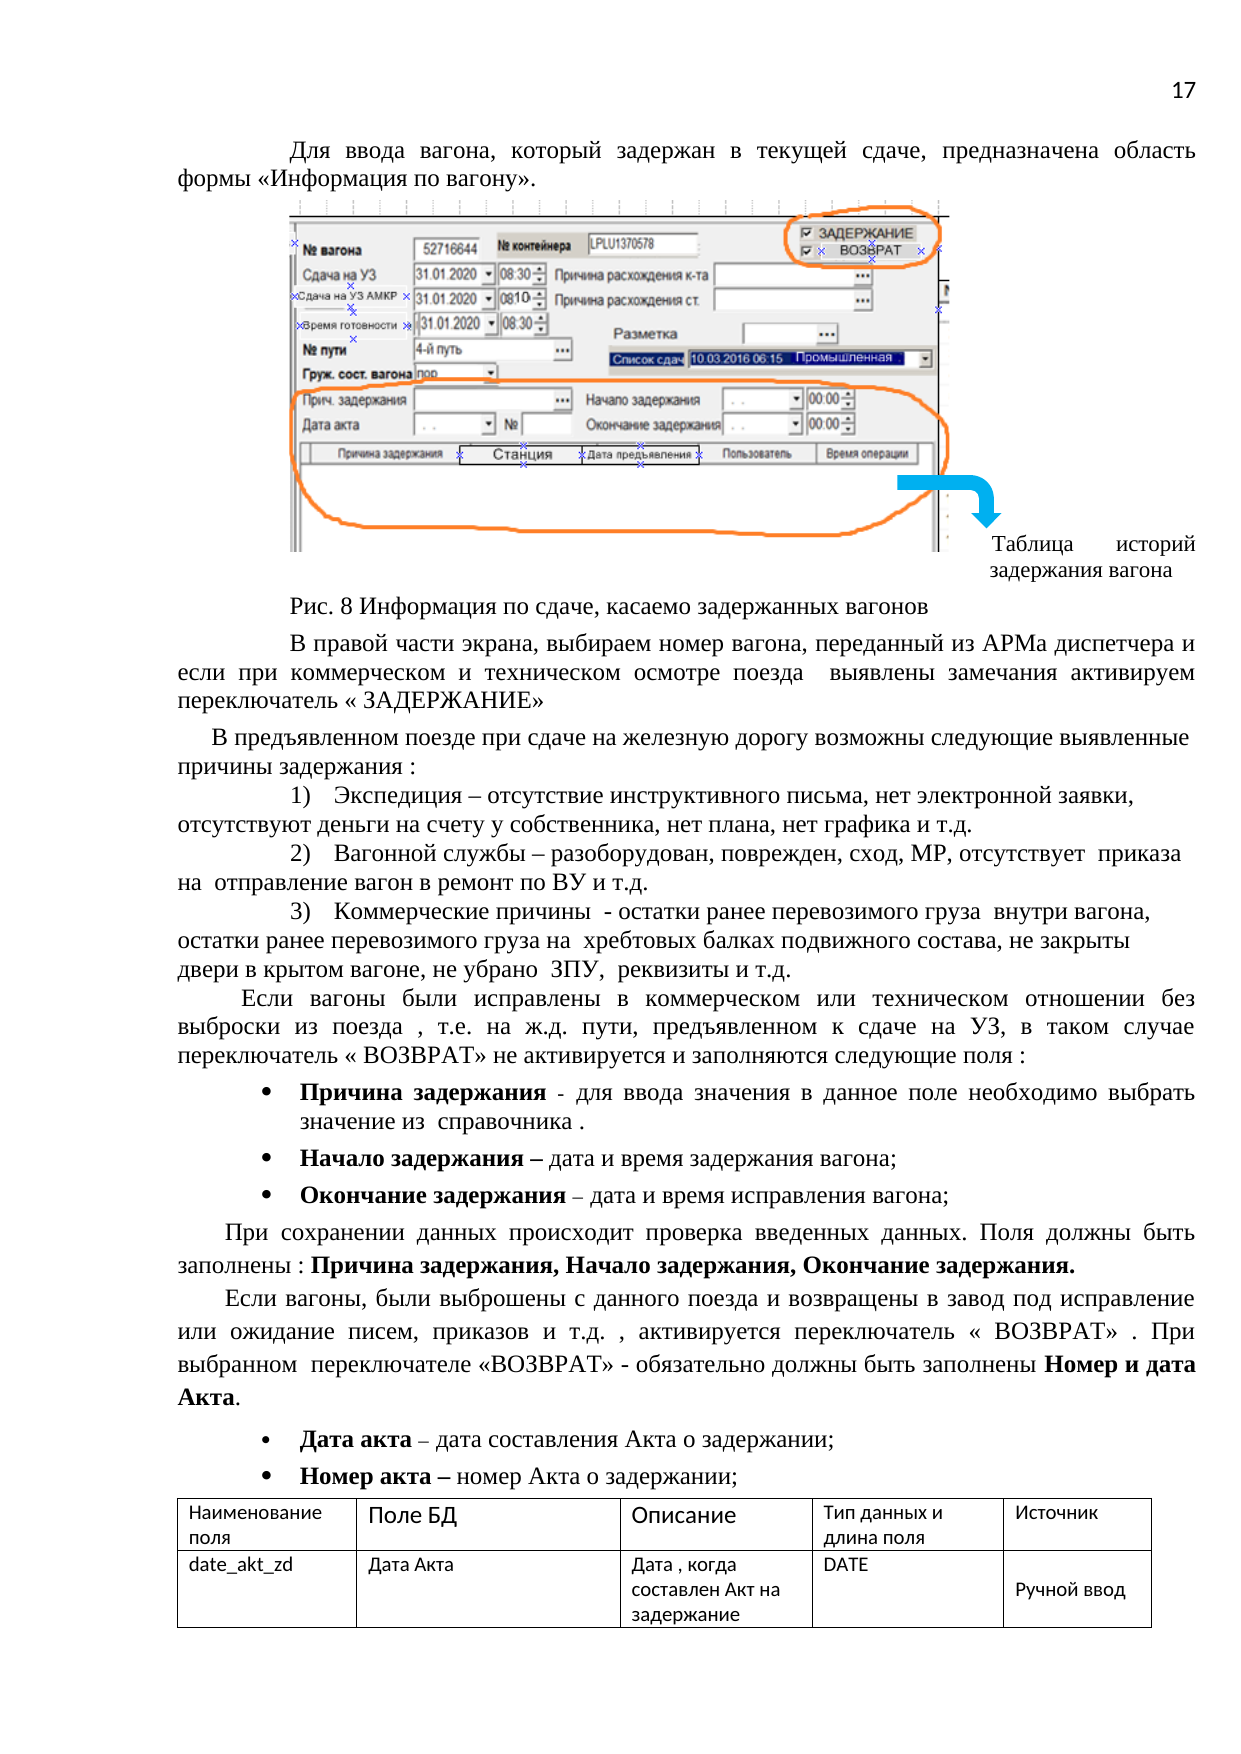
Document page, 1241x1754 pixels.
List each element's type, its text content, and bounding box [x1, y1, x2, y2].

table_cell Дата Акта [357, 1551, 620, 1627]
text Если вагоны, были выброшены с данного поезда и возвращены в завод под исправление или ожидание писем, приказов и т.д. , активируется переключатель « ВОЗВРАТ» . При выбранном переключателе «ВОЗВРАТ» - обязательно должны быть заполнены Номер и дата Акта. [177, 1283, 1196, 1411]
table_header Описание [621, 1499, 812, 1550]
list Вагонной службы – разоборудован, поврежден, сход, МР, отсутствует приказа на отправление вагон в ремонт по ВУ и т.д. [177, 838, 1196, 896]
table_header Источник [1004, 1499, 1151, 1550]
table_cell DATE [813, 1551, 1003, 1627]
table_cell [621, 1551, 812, 1627]
table_header Наименование поля [178, 1499, 356, 1550]
list Экспедиция – отсутствие инструктивного письма, нет электронной заявки, отсутствуют деньги на счету у собственника, нет плана, нет графика и т.д. [177, 780, 1196, 838]
list Коммерческие причины - остатки ранее перевозимого груза внутри вагона, остатки ранее перевозимого груза на хребтовых балках подвижного состава, не закрыты двери в крытом вагоне, не убрано ЗПУ, реквизиты и т.д. [177, 896, 1196, 983]
list Дата акта – дата составления Акта о задержании; [262, 1424, 1196, 1452]
table_header Поле БД [357, 1499, 620, 1550]
text Рис. 8 Информация по сдаче, касаемо задержанных вагонов [289, 591, 1196, 619]
text В правой части экрана, выбираем номер вагона, переданный из АРМа диспетчера и если при коммерческом и техническом осмотре поезда выявлены замечания активируем переключатель « ЗАДЕРЖАНИЕ» [177, 628, 1196, 714]
text При сохранении данных происходит проверка введенных данных. Поля должны быть заполнены : Причина задержания, Начало задержания, Окончание задержания. [177, 1217, 1196, 1279]
list Причина задержания - для ввода значения в данное поле необходимо выбрать значение из справочника . [262, 1077, 1196, 1135]
text Для ввода вагона, который задержан в текущей сдаче, предназначена область формы «Информация по вагону». [177, 135, 1196, 192]
picture [289, 200, 950, 552]
table_header Тип данных и длина поля [813, 1499, 1003, 1550]
list Номер акта – номер Акта о задержании; [262, 1461, 1196, 1489]
text Если вагоны были исправлены в коммерческом или техническом отношении без выброски из поезда , т.е. на ж.д. пути, предъявленном к сдаче на УЗ, в таком случае переключатель « ВОЗВРАТ» не активируется и заполняются следующие поля : [177, 983, 1196, 1069]
text В предъявленном поезде при сдаче на железную дорогу возможны следующие выявленные причины задержания : [177, 722, 1196, 780]
table_cell Ручной ввод [1004, 1551, 1151, 1627]
table_cell date_akt_zd [178, 1551, 356, 1627]
list Окончание задержания – дата и время исправления вагона; [262, 1180, 1196, 1209]
list Начало задержания – дата и время задержания вагона; [262, 1143, 1196, 1172]
